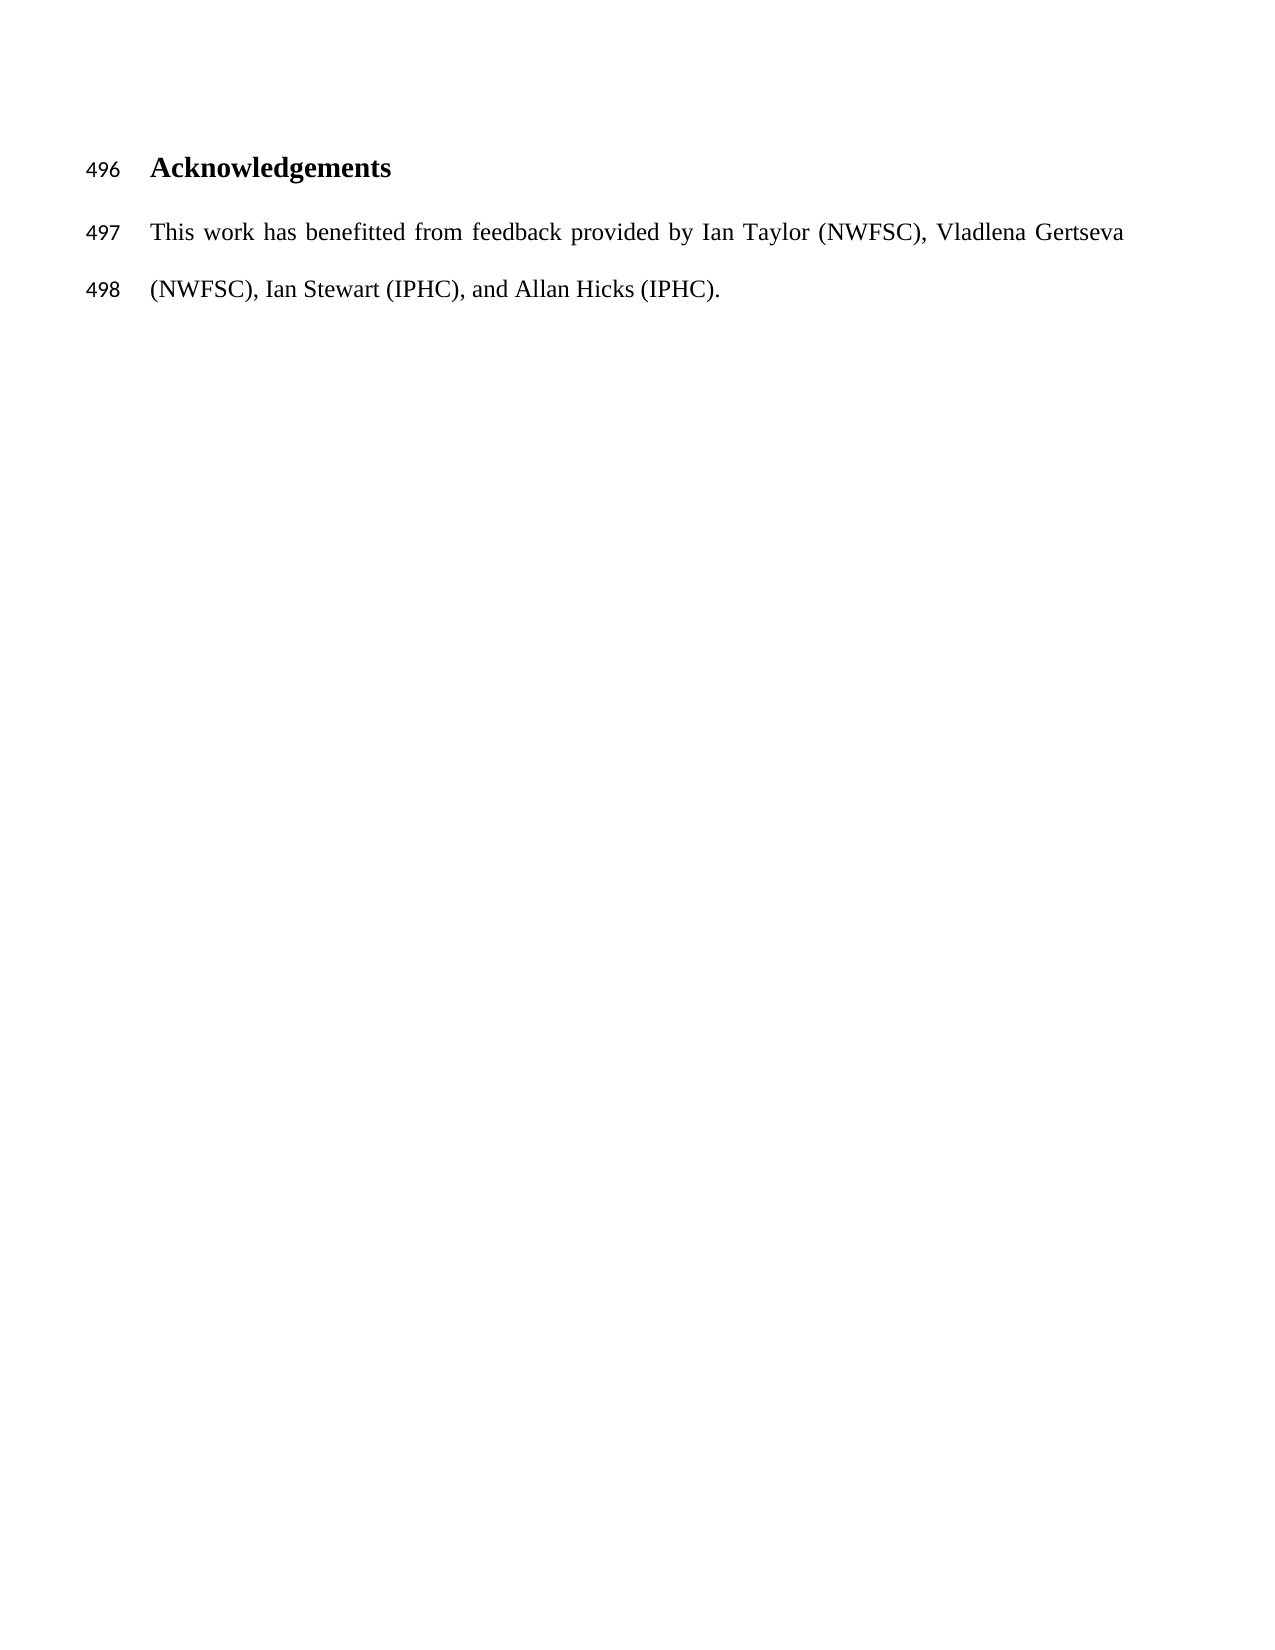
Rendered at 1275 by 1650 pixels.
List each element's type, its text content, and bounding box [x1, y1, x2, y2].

text This work has benefitted from feedback provided by Ian Taylor (NWFSC), Vladlena Gertseva (NWFSC), Ian Stewart (IPHC), and Allan Hicks (IPHC). [150, 217, 1125, 303]
subtitle Acknowledgements [150, 150, 1125, 183]
